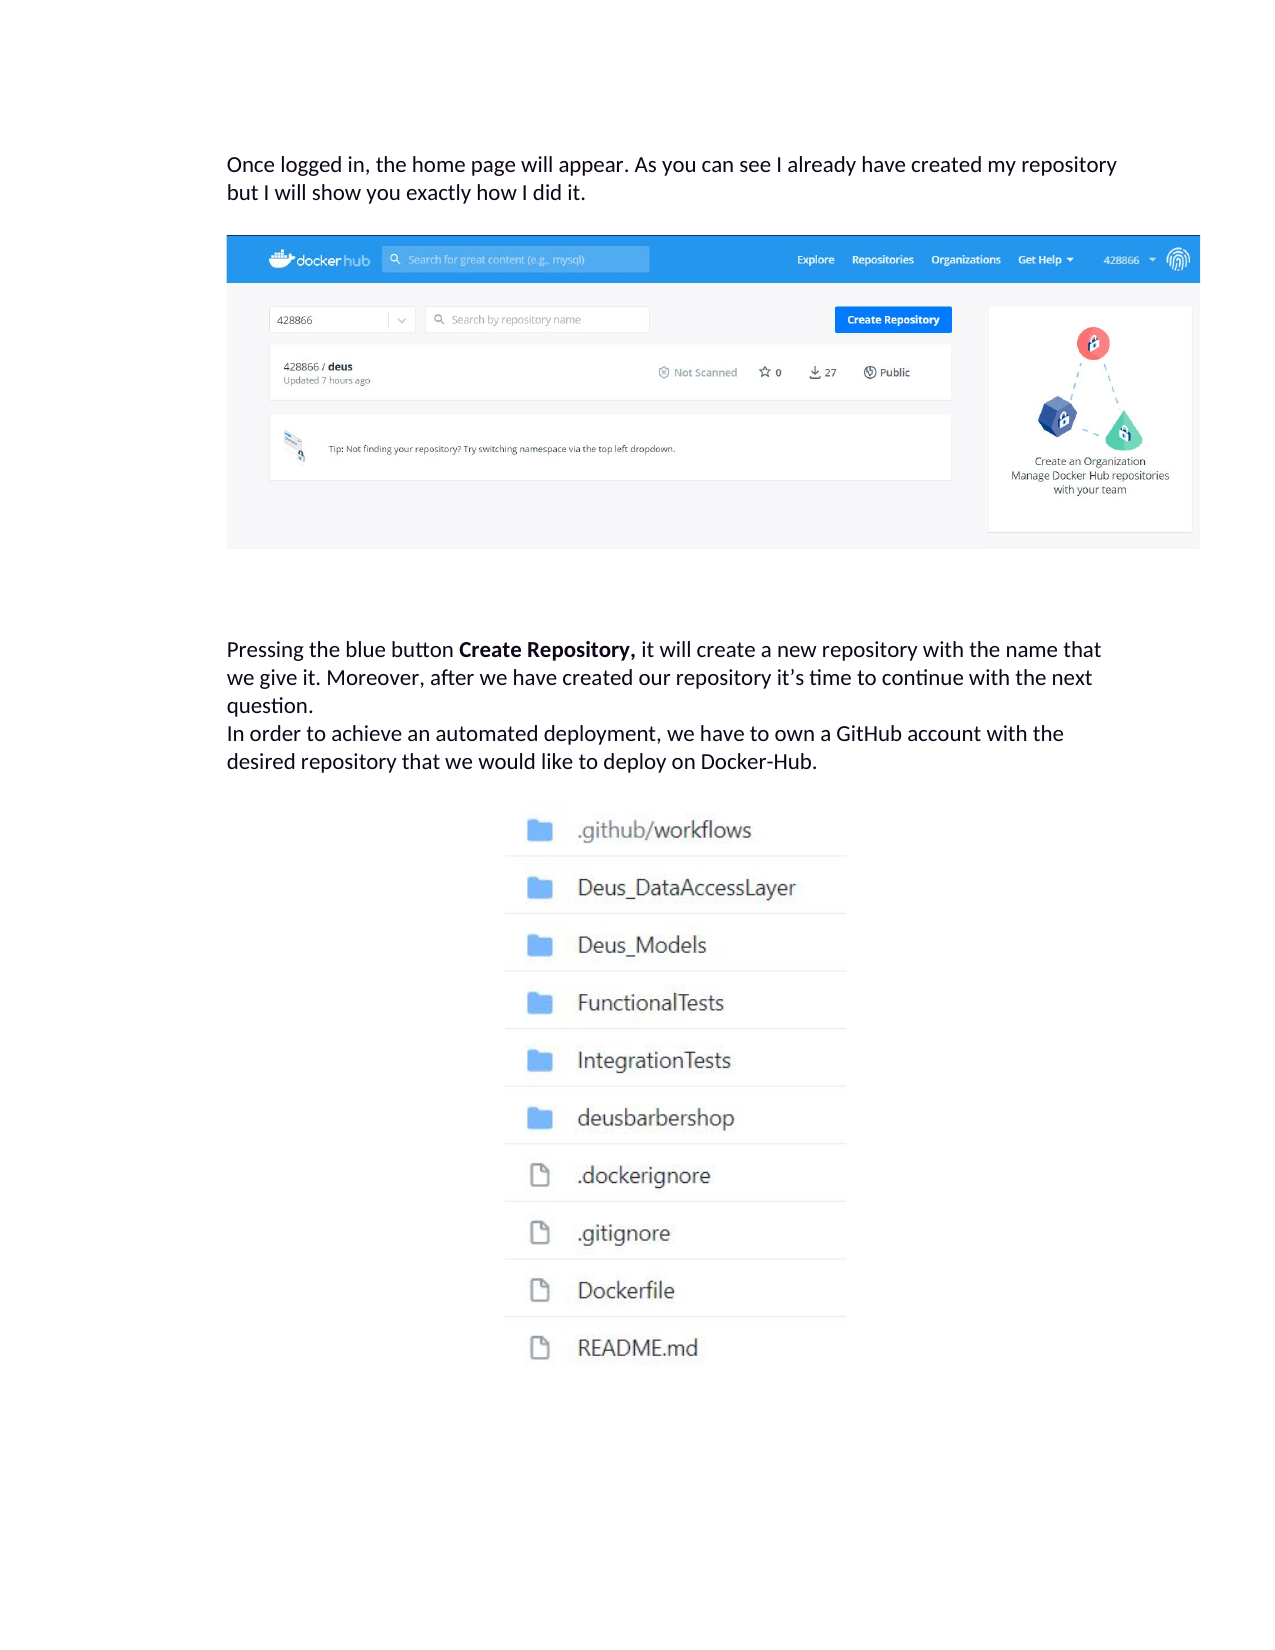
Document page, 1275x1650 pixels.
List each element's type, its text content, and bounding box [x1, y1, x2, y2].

text Pressing the blue button Create Repository, it will create a new repository with the name that we give it. Moreover, after we have created our repository it’s time to continue with the next question. In order to achieve an automated deployment, we have to own a GitHub account with the desired repository that we would like to deploy on Docker-Hub. [227, 635, 1125, 775]
picture [226, 235, 1201, 549]
text Once logged in, the home page will appear. As you can see I already have created my repository but I will show you exactly how I did it. [227, 150, 1125, 206]
picture [505, 804, 847, 1371]
